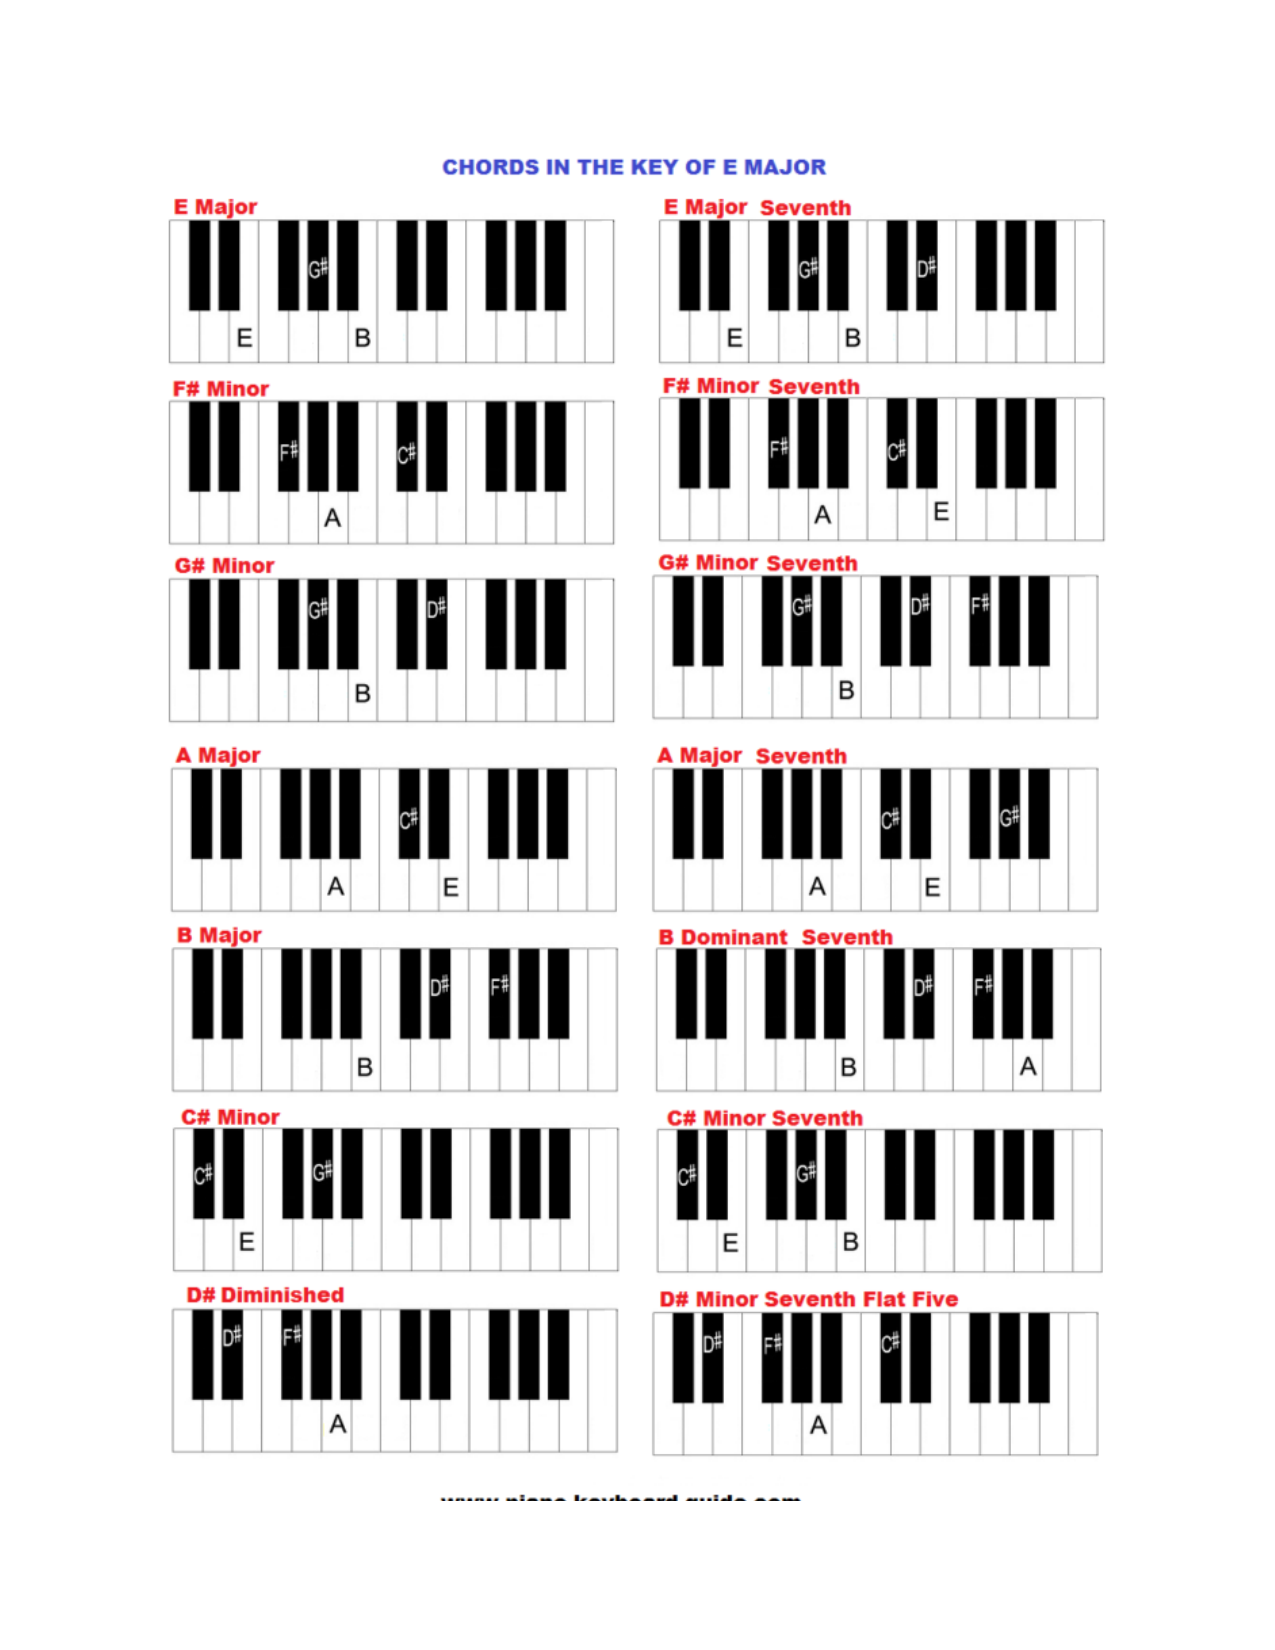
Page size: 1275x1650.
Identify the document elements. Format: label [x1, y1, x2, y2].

picture [150, 150, 1125, 1501]
